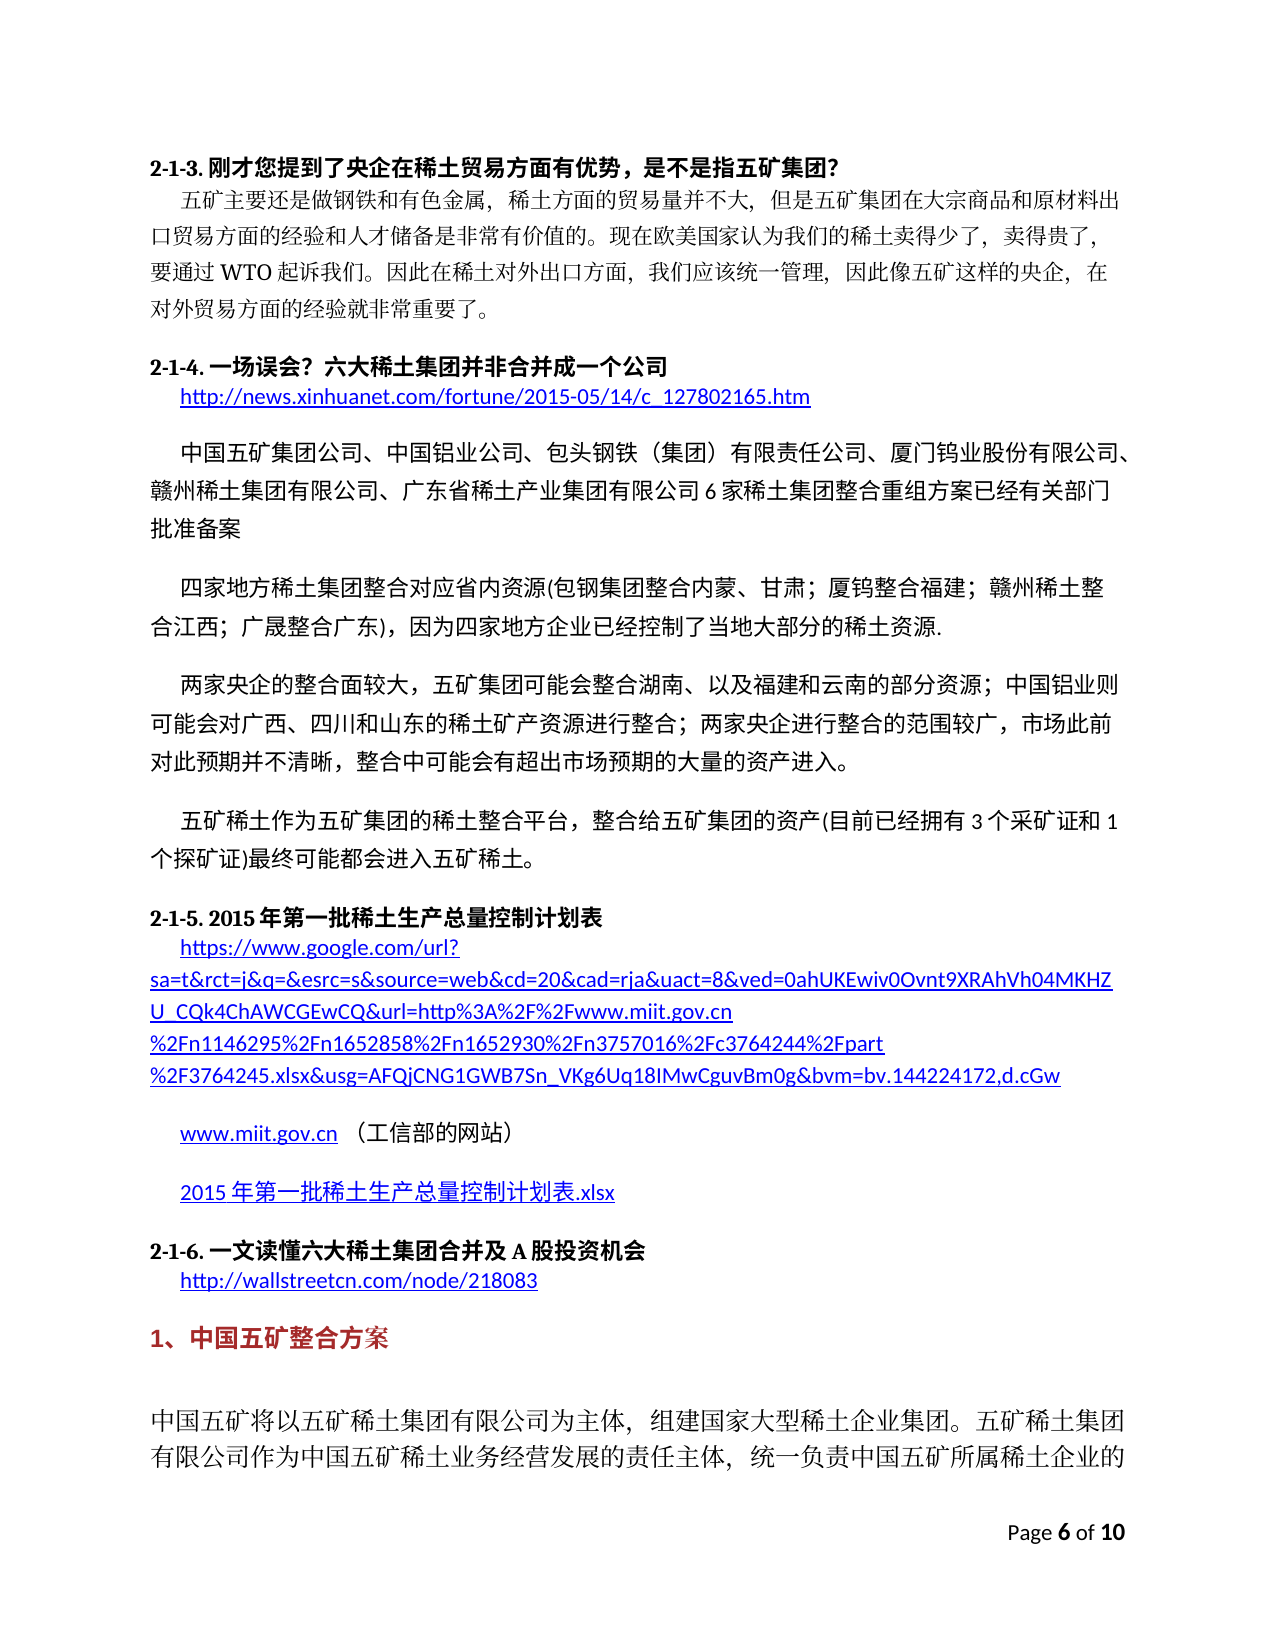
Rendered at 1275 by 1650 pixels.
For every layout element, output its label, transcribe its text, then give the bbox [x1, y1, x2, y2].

subtitle 2015年第一批稀土生产总量控制计划表 [150, 899, 1125, 933]
text 四家地方稀土集团整合对应省内资源(包钢集团整合内蒙、甘肃；厦钨整合福建；赣州稀土整合江西；广晟整合广东)，因为四家地方企业已经控制了当地大部分的稀土资源. [150, 570, 1125, 642]
text http://news.xinhuanet.com/fortune/2015-05/14/c_127802165.htm [150, 382, 1125, 410]
text 2015年第一批稀土生产总量控制计划表.xlsx [150, 1173, 1125, 1207]
subtitle 一场误会？六大稀土集团并非合并成一个公司 [150, 349, 1125, 382]
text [150, 1402, 1125, 1474]
text www.miit.gov.cn （工信部的网站） [150, 1114, 1125, 1148]
subtitle 刚才您提到了央企在稀土贸易方面有优势，是不是指五矿集团？ [150, 150, 1125, 183]
text 1、中国五矿整合方案 [150, 1319, 1125, 1355]
text 两家央企的整合面较大，五矿集团可能会整合湖南、以及福建和云南的部分资源；中国铝业则可能会对广西、四川和山东的稀土矿产资源进行整合；两家央企进行整合的范围较广，市场此前对此预期并不清晰，整合中可能会有超出市场预期的大量的资产进入。 [150, 667, 1125, 777]
subtitle 一文读懂六大稀土集团合并及A股投资机会 [150, 1232, 1125, 1266]
text http://wallstreetcn.com/node/218083 [150, 1266, 1125, 1294]
text 五矿稀土作为五矿集团的稀土整合平台，整合给五矿集团的资产(目前已经拥有3个采矿证和1个探矿证)最终可能都会进入五矿稀土。 [150, 802, 1125, 874]
text 五矿主要还是做钢铁和有色金属，稀土方面的贸易量并不大，但是五矿集团在大宗商品和原材料出口贸易方面的经验和人才储备是非常有价值的。现在欧美国家认为我们的稀土卖得少了，卖得贵了，要通过WTO起诉我们。因此在稀土对外出口方面，我们应该统一管理，因此像五矿这样的央企，在对外贸易方面的经验就非常重要了。 [150, 183, 1125, 323]
text 中国五矿集团公司、中国铝业公司、包头钢铁（集团）有限责任公司、厦门钨业股份有限公司、赣州稀土集团有限公司、广东省稀土产业集团有限公司6家稀土集团整合重组方案已经有关部门批准备案 [150, 435, 1125, 544]
text https://www.google.com/url?sa=t&rct=j&q=&esrc=s&source=web&cd=20&cad=rja&uact=8&ved=0ahUKEwiv0Ovnt9XRAhVh04MKHZU_CQk4ChAWCGEwCQ&url=http%3A%2F%2Fwww.miit.gov.cn%2Fn1146295%2Fn1652858%2Fn1652930%2Fn3757016%2Fc3764244%2Fpart%2F3764245.xlsx&usg=AFQjCNG1GWB7Sn_VKg6Uq18IMwCguvBm0g&bvm=bv.144224172,d.cGw [150, 933, 1125, 1089]
